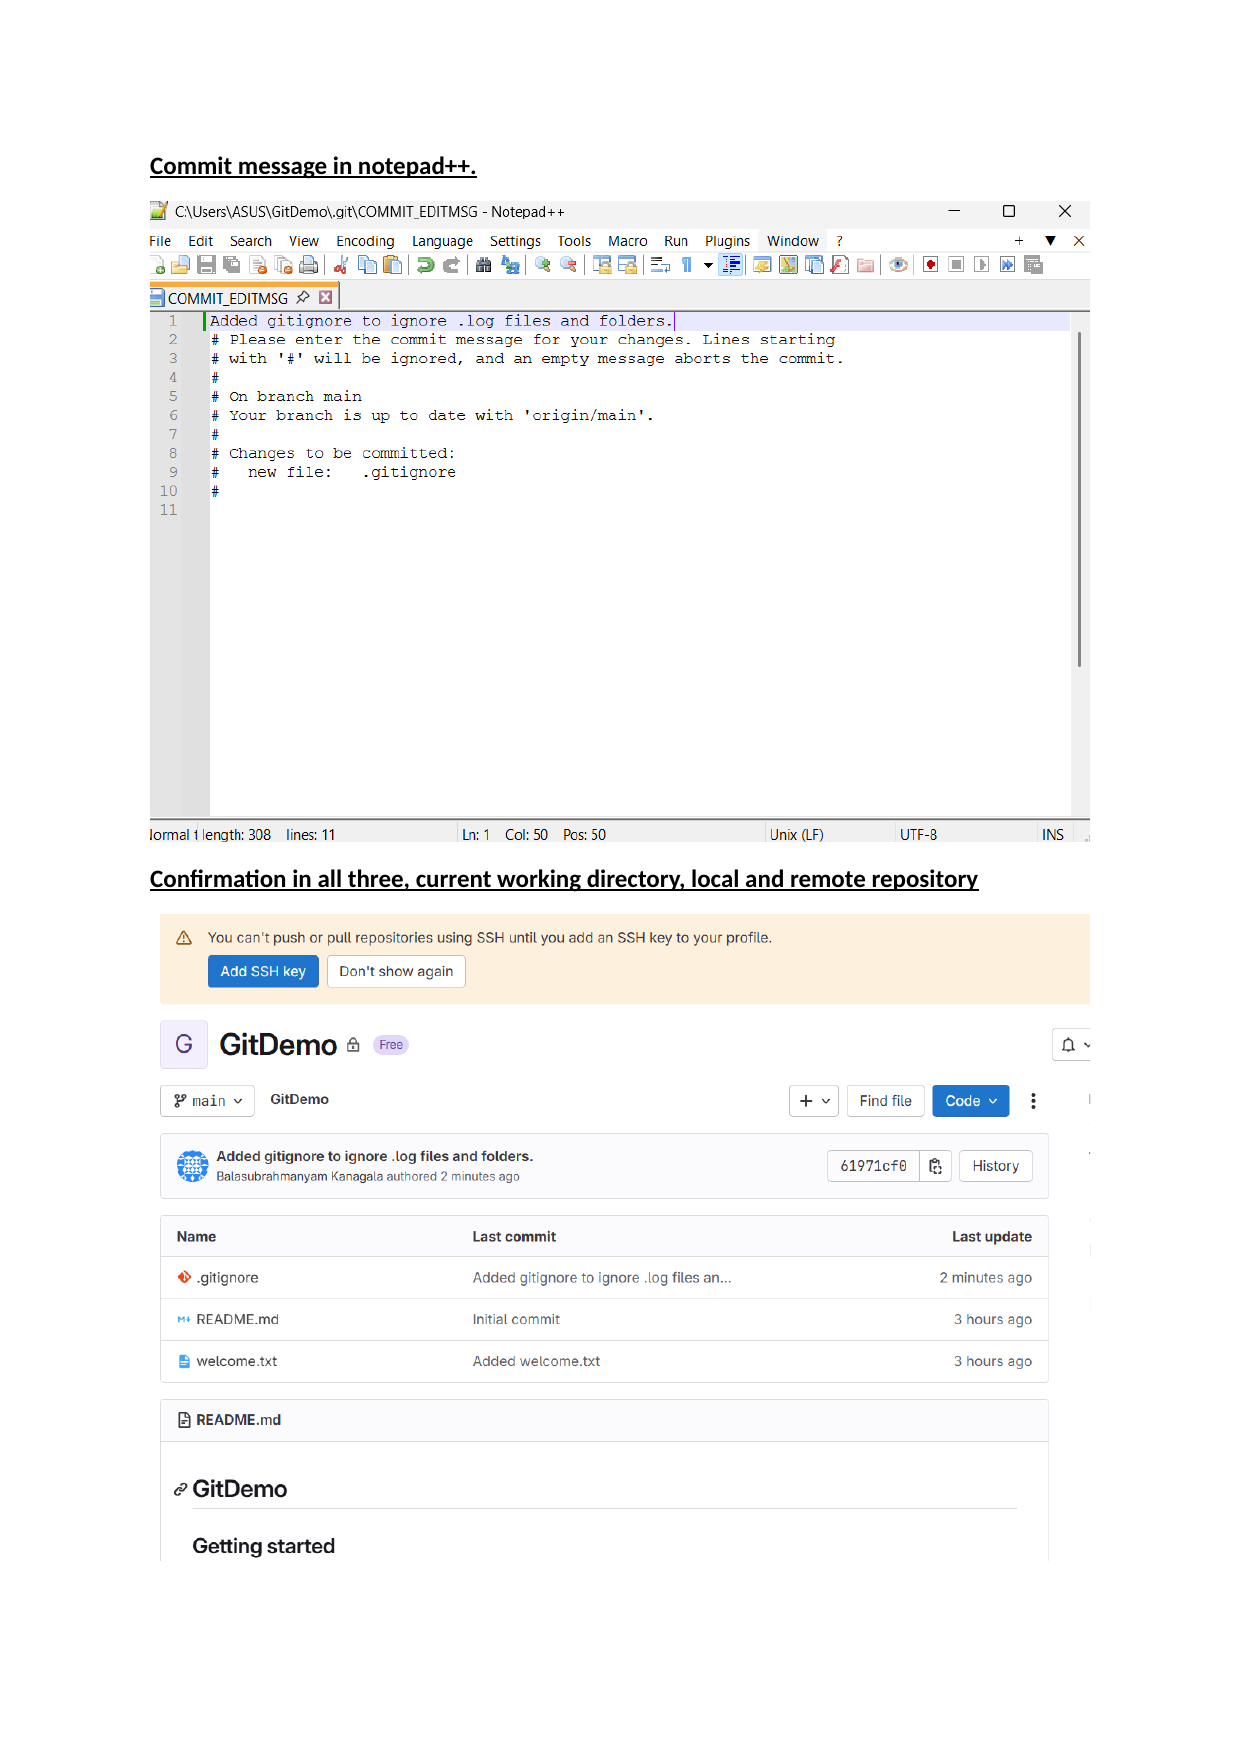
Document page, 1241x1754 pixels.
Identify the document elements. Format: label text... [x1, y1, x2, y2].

text Confirmation in all three, current working directory, local and remote repository [150, 863, 1090, 894]
text Commit message in notepad++. [150, 150, 1090, 181]
picture [150, 201, 1091, 842]
picture [150, 914, 1091, 1561]
